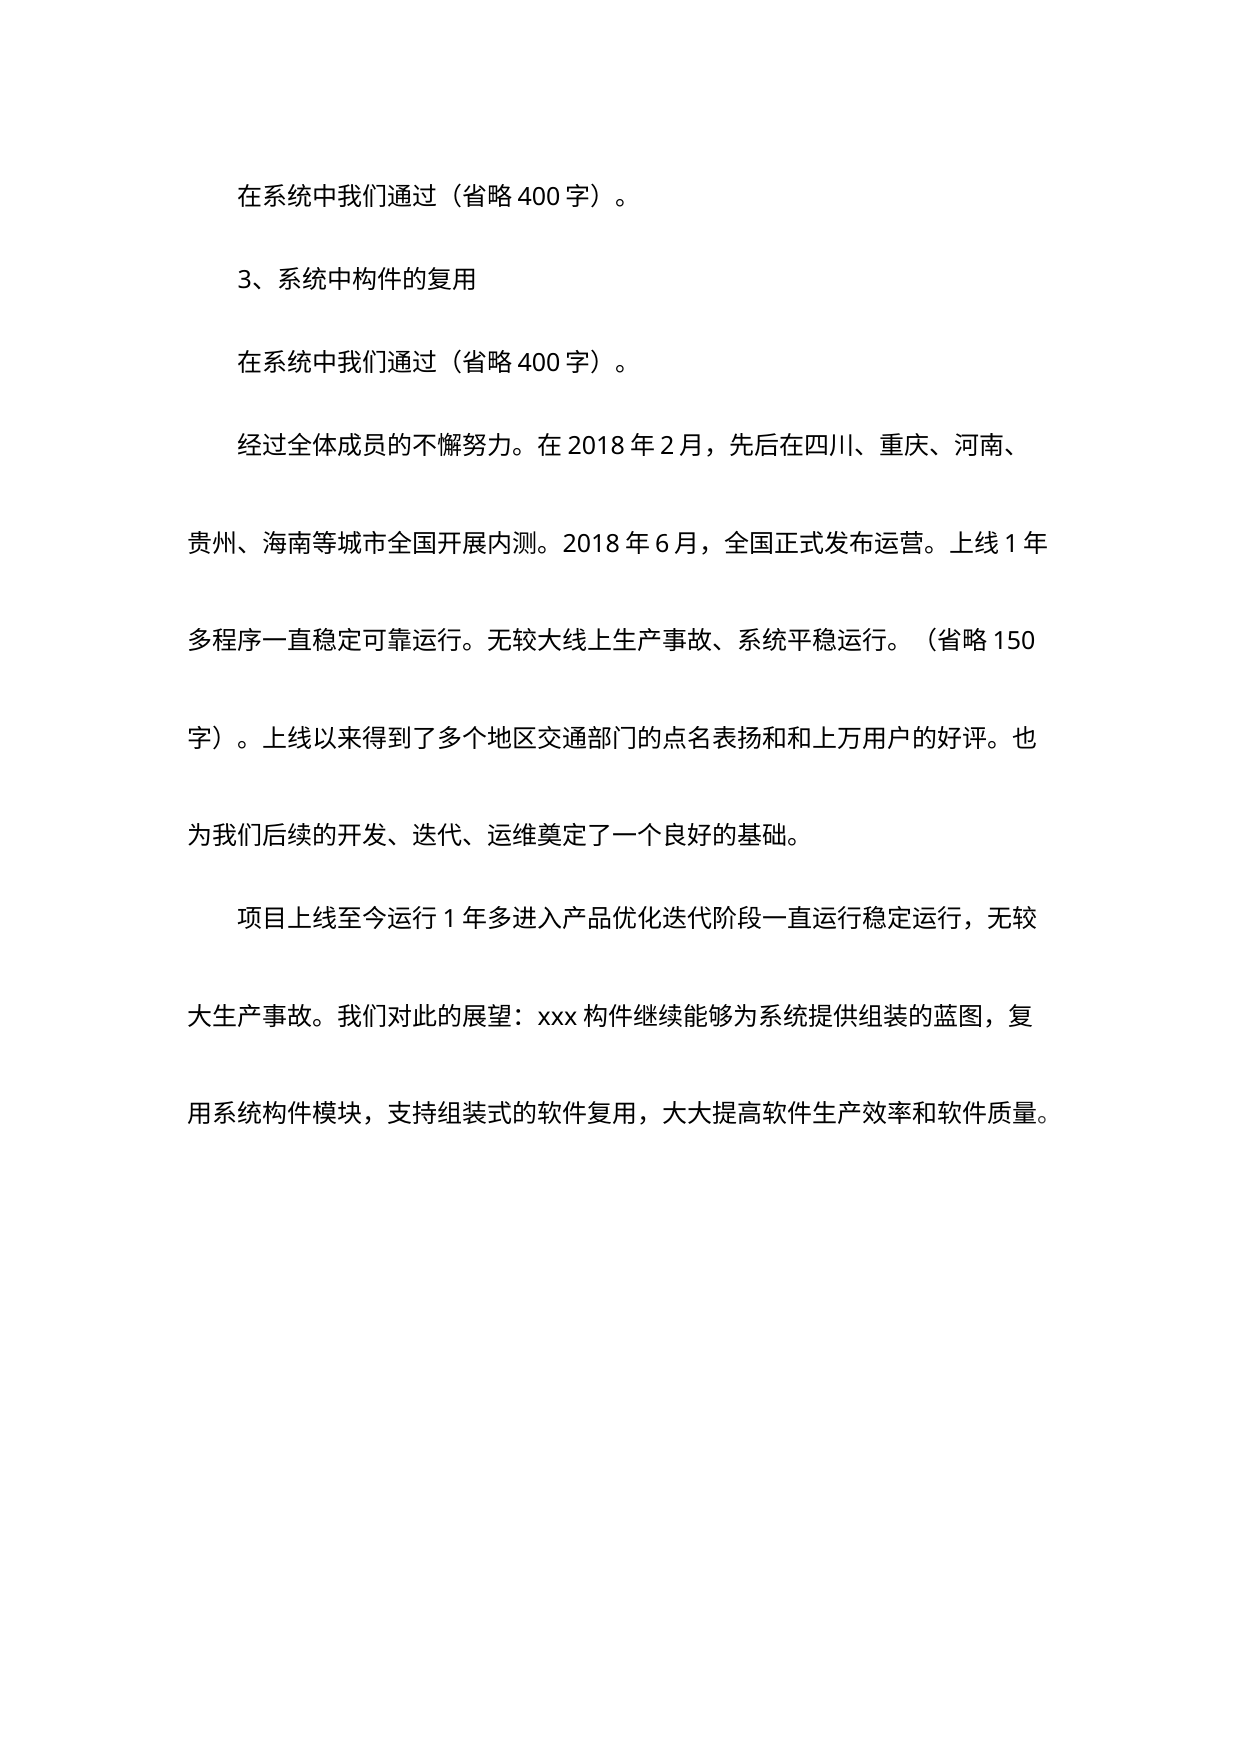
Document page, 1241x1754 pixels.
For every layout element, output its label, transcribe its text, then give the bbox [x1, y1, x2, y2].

list 在系统中我们通过（省略400字）。 [187, 328, 1053, 393]
text 项目上线至今运行1年多进入产品优化迭代阶段一直运行稳定运行，无较大生产事故。我们对此的展望：xxx 构件继续能够为系统提供组装的蓝图，复用系统构件模块，支持组装式的软件复用，大大提高软件生产效率和软件质量。 [187, 884, 1053, 1144]
text 经过全体成员的不懈努力。在2018年2月，先后在四川、重庆、河南、贵州、海南等城市全国开展内测。2018年6月，全国正式发布运营。上线1年多程序一直稳定可靠运行。无较大线上生产事故、系统平稳运行。（省略150字）。上线以来得到了多个地区交通部门的点名表扬和和上万用户的好评。也为我们后续的开发、迭代、运维奠定了一个良好的基础。 [187, 411, 1053, 866]
text 在系统中我们通过（省略400字）。 [187, 162, 1053, 227]
list 系统中构件的复用 [187, 245, 1053, 310]
